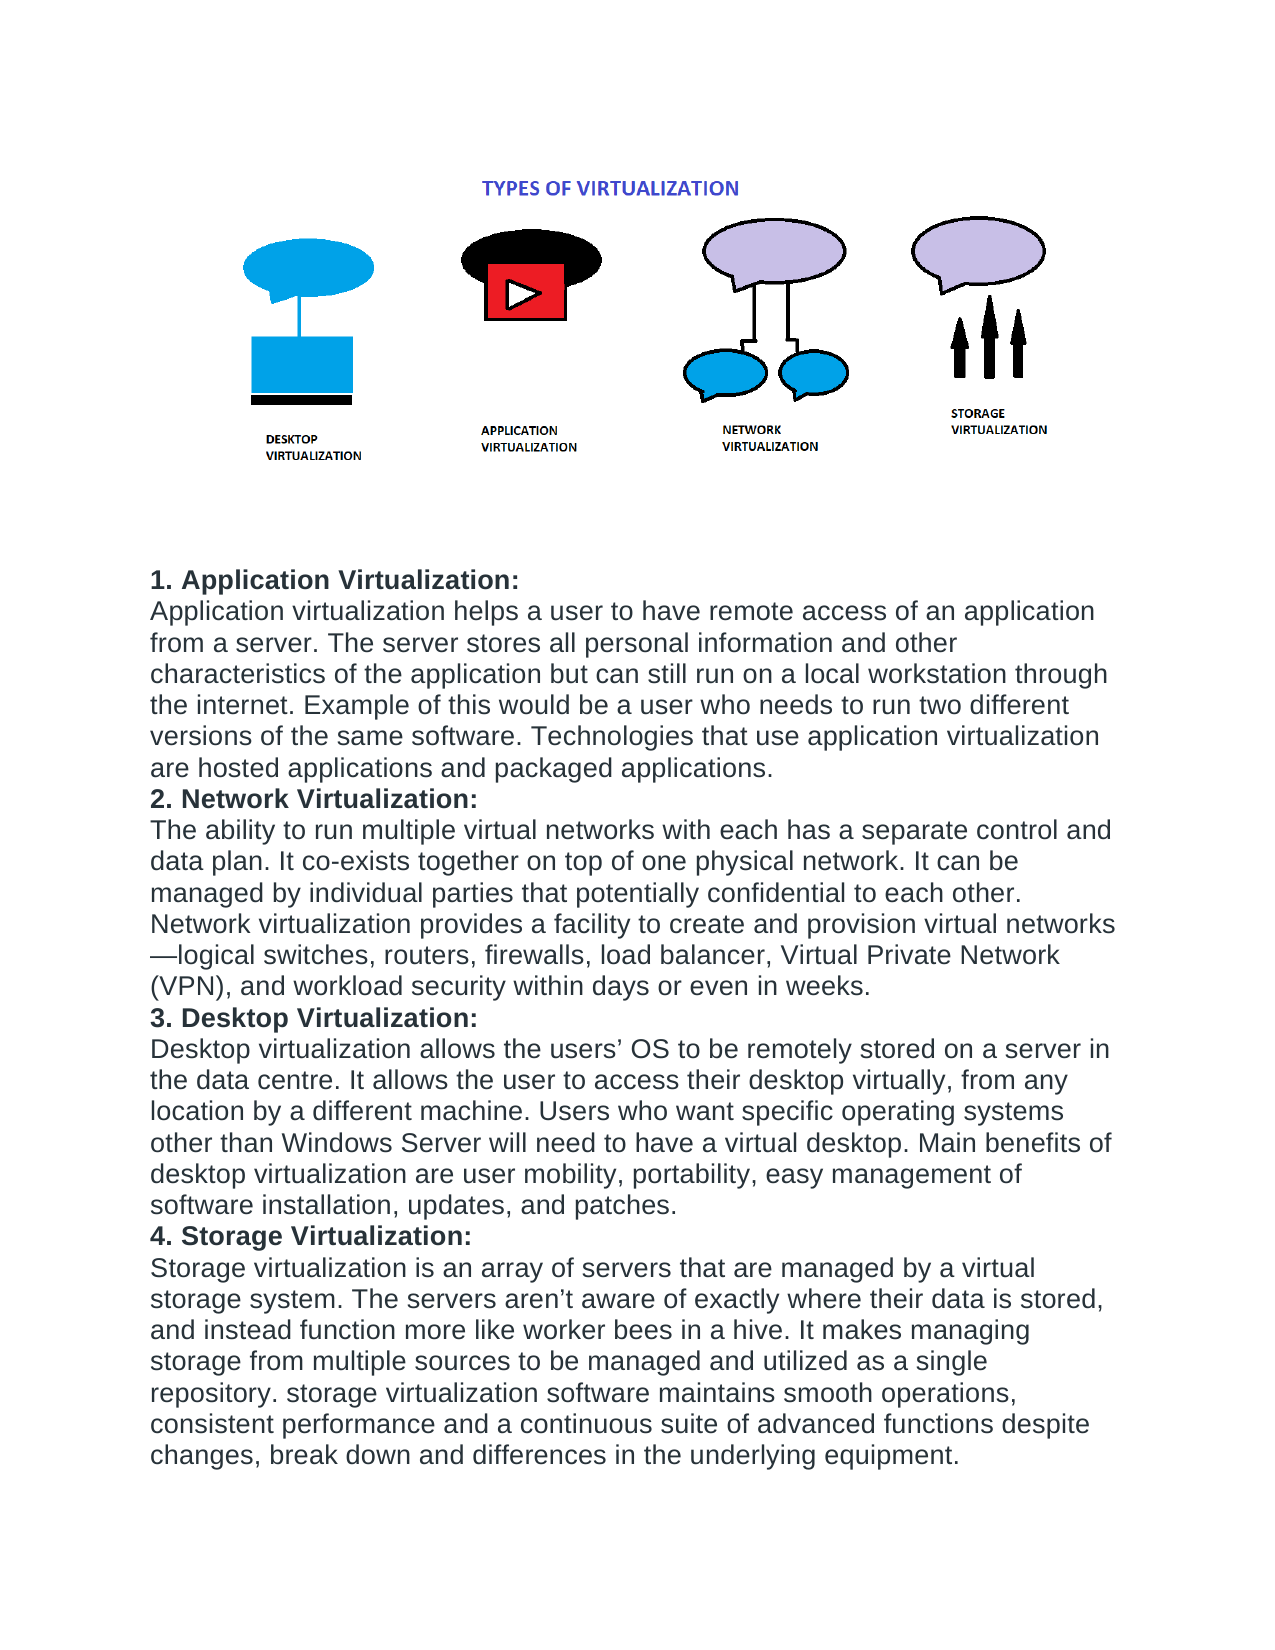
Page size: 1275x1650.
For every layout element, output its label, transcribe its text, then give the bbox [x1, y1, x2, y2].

text 3. Desktop Virtualization: Desktop virtualization allows the users’ OS to be remotely stored on a server in the data centre. It allows the user to access their desktop virtually, from any location by a different machine. Users who want specific operating systems other than Windows Server will need to have a virtual desktop. Main benefits of desktop virtualization are user mobility, portability, easy management of software installation, updates, and patches. [150, 1002, 1125, 1220]
text 1. Application Virtualization: Application virtualization helps a user to have remote access of an application from a server. The server stores all personal information and other characteristics of the application but can still run on a local workstation through the internet. Example of this would be a user who needs to run two different versions of the same software. Technologies that use application virtualization are hosted applications and packaged applications. [150, 564, 1125, 783]
text 4. Storage Virtualization: Storage virtualization is an array of servers that are managed by a virtual storage system. The servers aren’t aware of exactly where their data is stored, and instead function more like worker bees in a hive. It makes managing storage from multiple sources to be managed and utilized as a single repository. storage virtualization software maintains smooth operations, consistent performance and a continuous suite of advanced functions despite changes, break down and differences in the underlying equipment. [150, 1220, 1125, 1470]
picture [150, 150, 1125, 549]
text 2. Network Virtualization: The ability to run multiple virtual networks with each has a separate control and data plan. It co-exists together on top of one physical network. It can be managed by individual parties that potentially confidential to each other. Network virtualization provides a facility to create and provision virtual networks—logical switches, routers, firewalls, load balancer, Virtual Private Network (VPN), and workload security within days or even in weeks. [150, 783, 1125, 1002]
